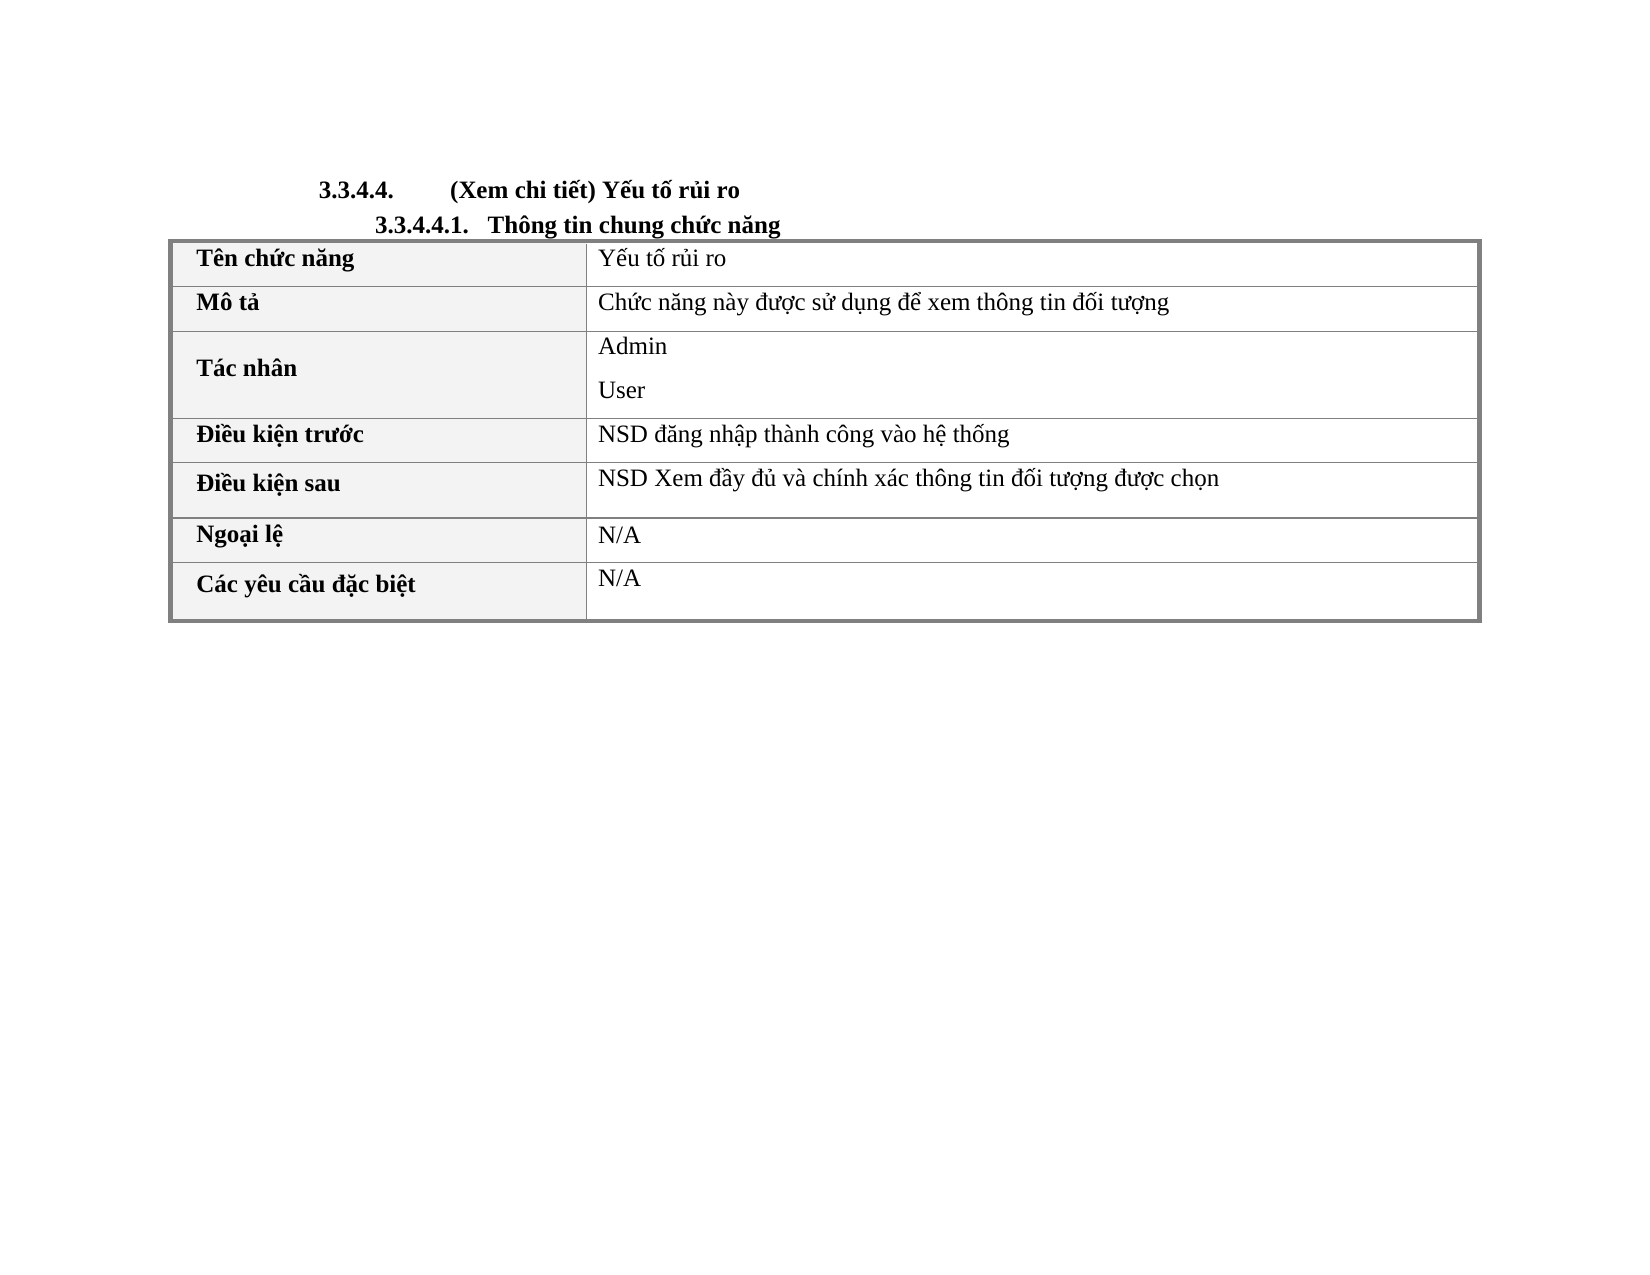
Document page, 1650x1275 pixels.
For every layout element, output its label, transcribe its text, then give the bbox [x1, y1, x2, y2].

table_cell Tác nhân [173, 332, 586, 418]
table_header Tên chức năng [173, 243, 586, 286]
table_cell Chức năng này được sử dụng để xem thông tin đối tượng [587, 287, 1477, 331]
subtitle (Xem chi tiết) Yếu tố rủi ro [319, 175, 1500, 204]
table_cell NSD đăng nhập thành công vào hệ thống [587, 419, 1477, 462]
table_cell NSD Xem đầy đủ và chính xác thông tin đối tượng được chọn [587, 463, 1477, 517]
table_header Yếu tố rủi ro [587, 243, 1477, 286]
table_cell N/A [587, 519, 1477, 562]
table_cell Ngoại lệ [173, 519, 586, 562]
table_cell Admin User [587, 332, 1477, 418]
table_cell N/A [587, 563, 1477, 619]
subtitle Thông tin chung chức năng [375, 210, 1500, 239]
table_cell Mô tả [173, 287, 586, 331]
table_cell Điều kiện sau [173, 463, 586, 517]
table_cell Các yêu cầu đặc biệt [173, 563, 586, 619]
table_cell Điều kiện trước [173, 419, 586, 462]
